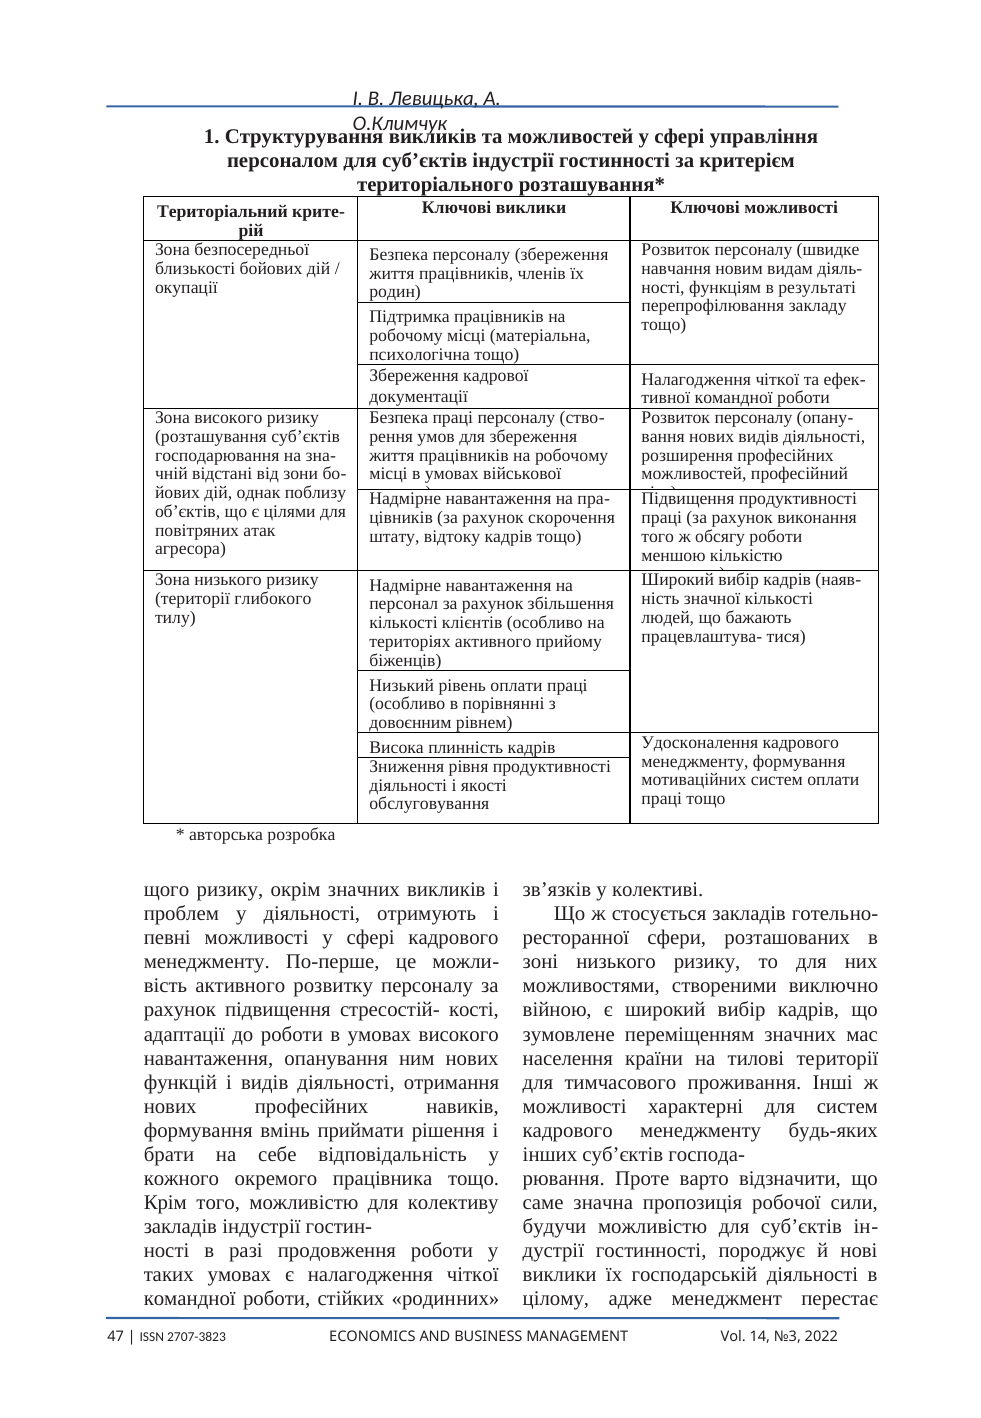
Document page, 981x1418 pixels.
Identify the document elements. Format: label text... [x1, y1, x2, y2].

table_cell Висока плинність кадрів [358, 733, 629, 757]
table_cell Зниження рівня продуктивності діяльності і якості обслуговування [358, 758, 629, 823]
text щого ризику, окрім значних викликів і проблем у діяльності, отримують і певні можливості у сфері кадрового менеджменту. По-перше, це можливість активного розвитку персоналу за рахунок підвищення стресостій- кості, адаптації до роботи в умовах високого навантаження, опанування ним нових функцій і видів діяльності, отримання нових професійних навиків, формування вмінь приймати рішення і брати на себе відповідальність у кожного окремого працівника тощо. Крім того, можливістю для колективу закладів індустрії гостин- [143, 877, 499, 1238]
table_cell Низький рівень оплати праці (особливо в порівнянні з довоєнним рівнем) [358, 671, 629, 732]
table_cell Збереження кадрової документації [358, 365, 629, 408]
table_header Ключові виклики [358, 197, 629, 240]
table_cell Налагодження чіткої та ефективної командної роботи [631, 365, 878, 408]
table_cell Розвиток персоналу (опанування нових видів діяльності, розширення професійних можливостей, професійний ріст) [631, 409, 878, 489]
table_cell Широкий вибір кадрів (наявність значної кількості людей, що бажають працевлаштува- тися) [631, 571, 878, 732]
table_cell Підтримка працівників на робочому місці (матеріальна, психологічна тощо) [358, 303, 629, 364]
table_cell Зона безпосередньої близькості бойових дій / окупації [144, 241, 357, 408]
table_cell Зона низького ризику (території глибокого тилу) [144, 571, 357, 823]
text ності в разі продовження роботи у таких умовах є налагодження чіткої командної роботи, стійких «родинних» зв’язків у колективі. [522, 877, 878, 901]
text * авторська розробка [176, 824, 878, 844]
table_header Ключові можливості [631, 197, 878, 240]
table_cell Зона високого ризику (розташування суб’єктів господарювання на значній відстані від зони бойових дій, однак поблизу об’єктів, що є цілями для повітряних атак агресора) [144, 409, 357, 570]
table_cell Надмірне навантаження на персонал за рахунок збільшення кількості клієнтів (особливо на територіях активного прийому біженців) [358, 571, 629, 670]
text Що ж стосується закладів готельно-ресторанної сфери, розташованих в зоні низького ризику, то для них можливостями, створеними виключно війною, є широкий вибір кадрів, що зумовлене переміщенням значних мас населення країни на тилові території для тимчасового проживання. Інші ж можливості характерні для систем кадрового менеджменту будь-яких інших суб’єктів господа- [522, 901, 878, 1166]
text 1. Структурування викликів та можливостей у сфері управління персоналом для суб’єктів індустрії гостинності за критерієм територіального розташування* [143, 123, 878, 196]
table_cell Удосконалення кадрового менеджменту, формування мотиваційних систем оплати праці тощо [631, 733, 878, 823]
table_cell Підвищення продуктивності праці (за рахунок виконання того ж обсягу роботи меншою кількістю персоналу) [631, 490, 878, 570]
table_header Територіальний критерій [144, 197, 357, 240]
table_cell Розвиток персоналу (швидке навчання новим видам діяльності, функціям в результаті перепрофілювання закладу тощо) [631, 241, 878, 364]
table_cell Безпека персоналу (збереження життя працівників, членів їх родин) [358, 241, 629, 302]
table_cell Безпека праці персоналу (створення умов для збереження життя працівників на робочому місці в умовах військової загрози) [358, 409, 629, 489]
text ності в разі продовження роботи у таких умовах є налагодження чіткої командної роботи, стійких «родинних» зв’язків у колективі. [143, 1238, 499, 1310]
table_cell Надмірне навантаження на працівників (за рахунок скорочення штату, відтоку кадрів тощо) [358, 490, 629, 570]
